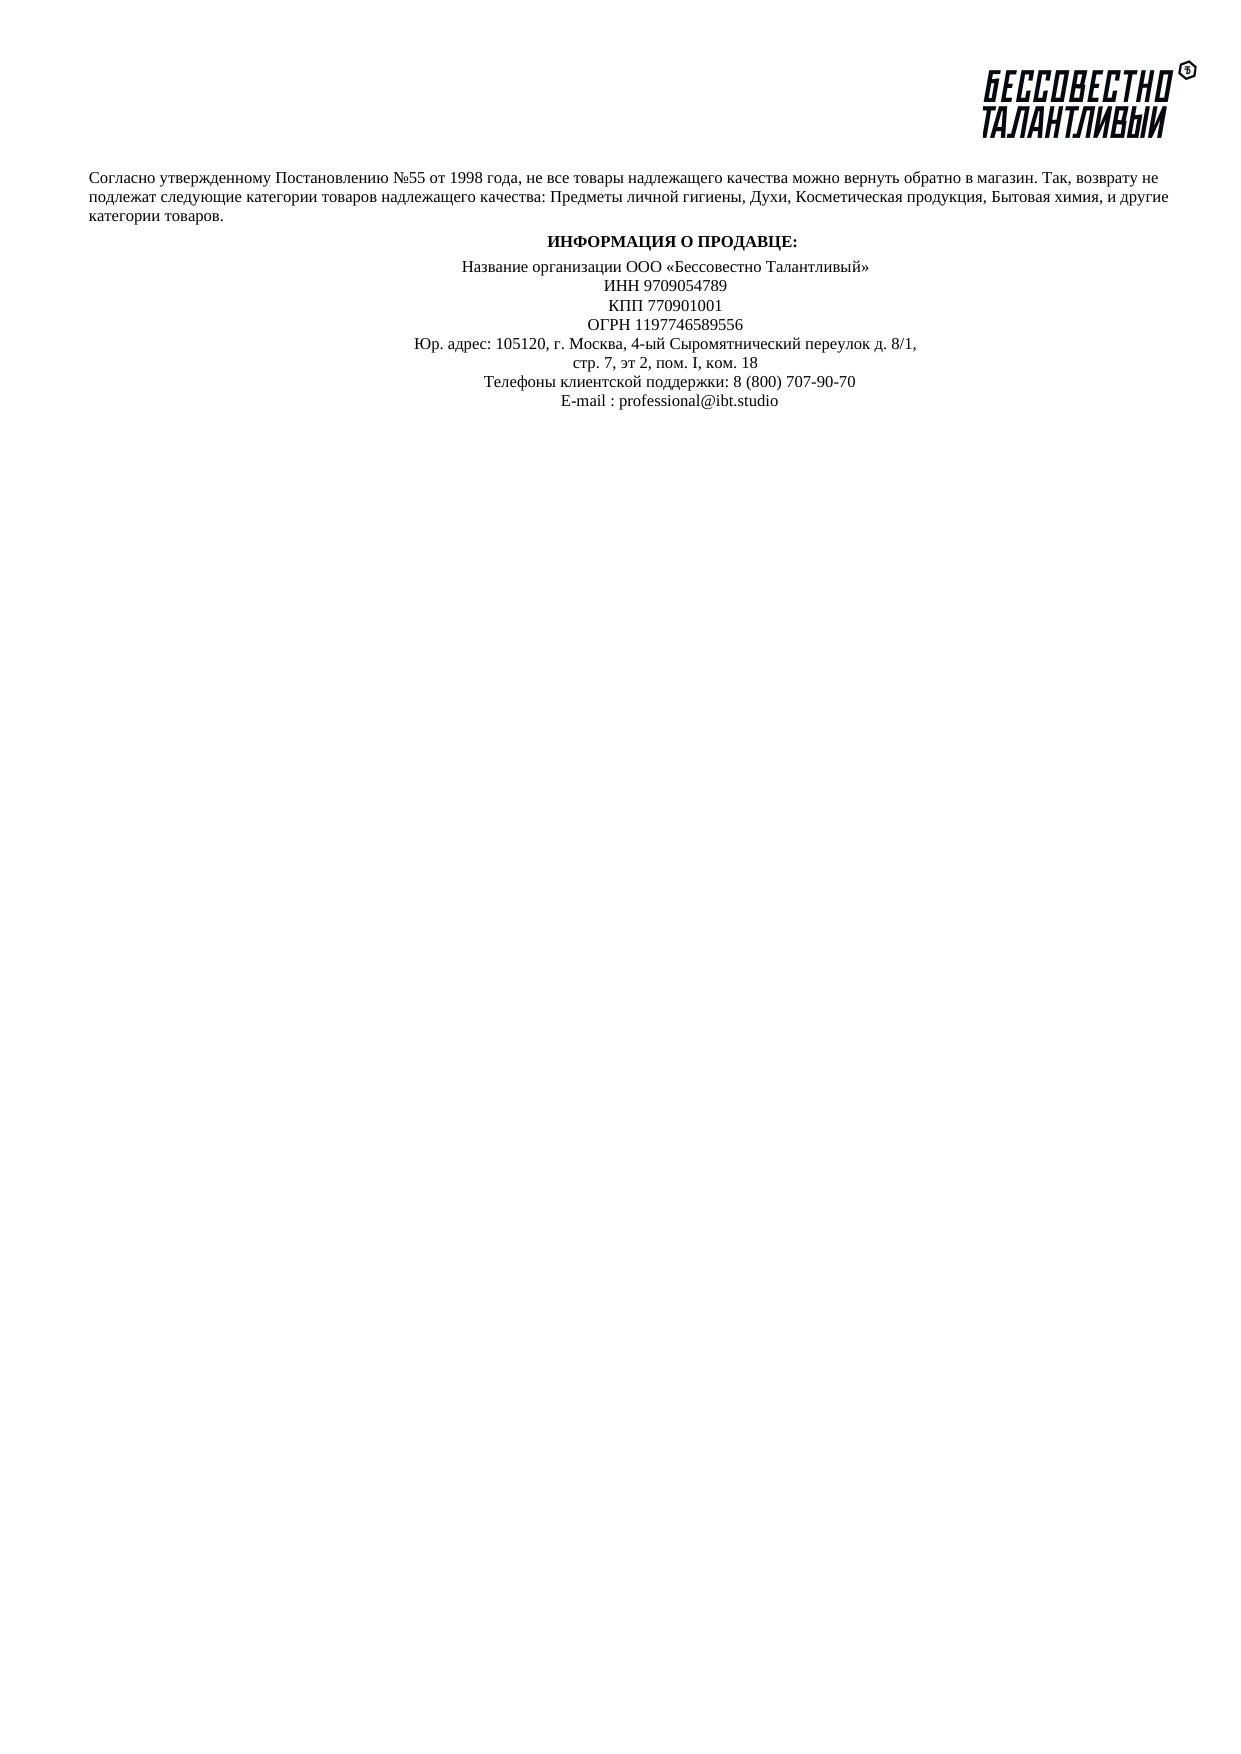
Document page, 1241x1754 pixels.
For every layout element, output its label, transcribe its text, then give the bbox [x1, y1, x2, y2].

picture [982, 60, 1197, 138]
text стр. 7, эт 2, пом. I, ком. 18 [134, 353, 1197, 372]
text Телефоны клиентской поддержки: 8 (800) 707-90-70 [134, 372, 1197, 391]
text ОГРН 1197746589556 [134, 314, 1197, 334]
text Согласно утвержденному Постановлению №55 от 1998 года, не все товары надлежащего качества можно вернуть обратно в магазин. Так, возврату не подлежат следующие категории товаров надлежащего качества: Предметы личной гигиены, Духи, Косметическая продукция, Бытовая химия, и другие категории товаров. [89, 168, 1197, 225]
text ИНФОРМАЦИЯ О ПРОДАВЦЕ: [89, 232, 1197, 251]
text КПП 770901001 [134, 295, 1197, 314]
text E-mail : professional@ibt.studio [134, 391, 1197, 410]
text Юр. адрес: 105120, г. Москва, 4-ый Сыромятнический переулок д. 8/1, [134, 334, 1197, 353]
text Название организации ООО «Бессовестно Талантливый» [134, 257, 1197, 276]
text ИНН 9709054789 [134, 276, 1197, 295]
